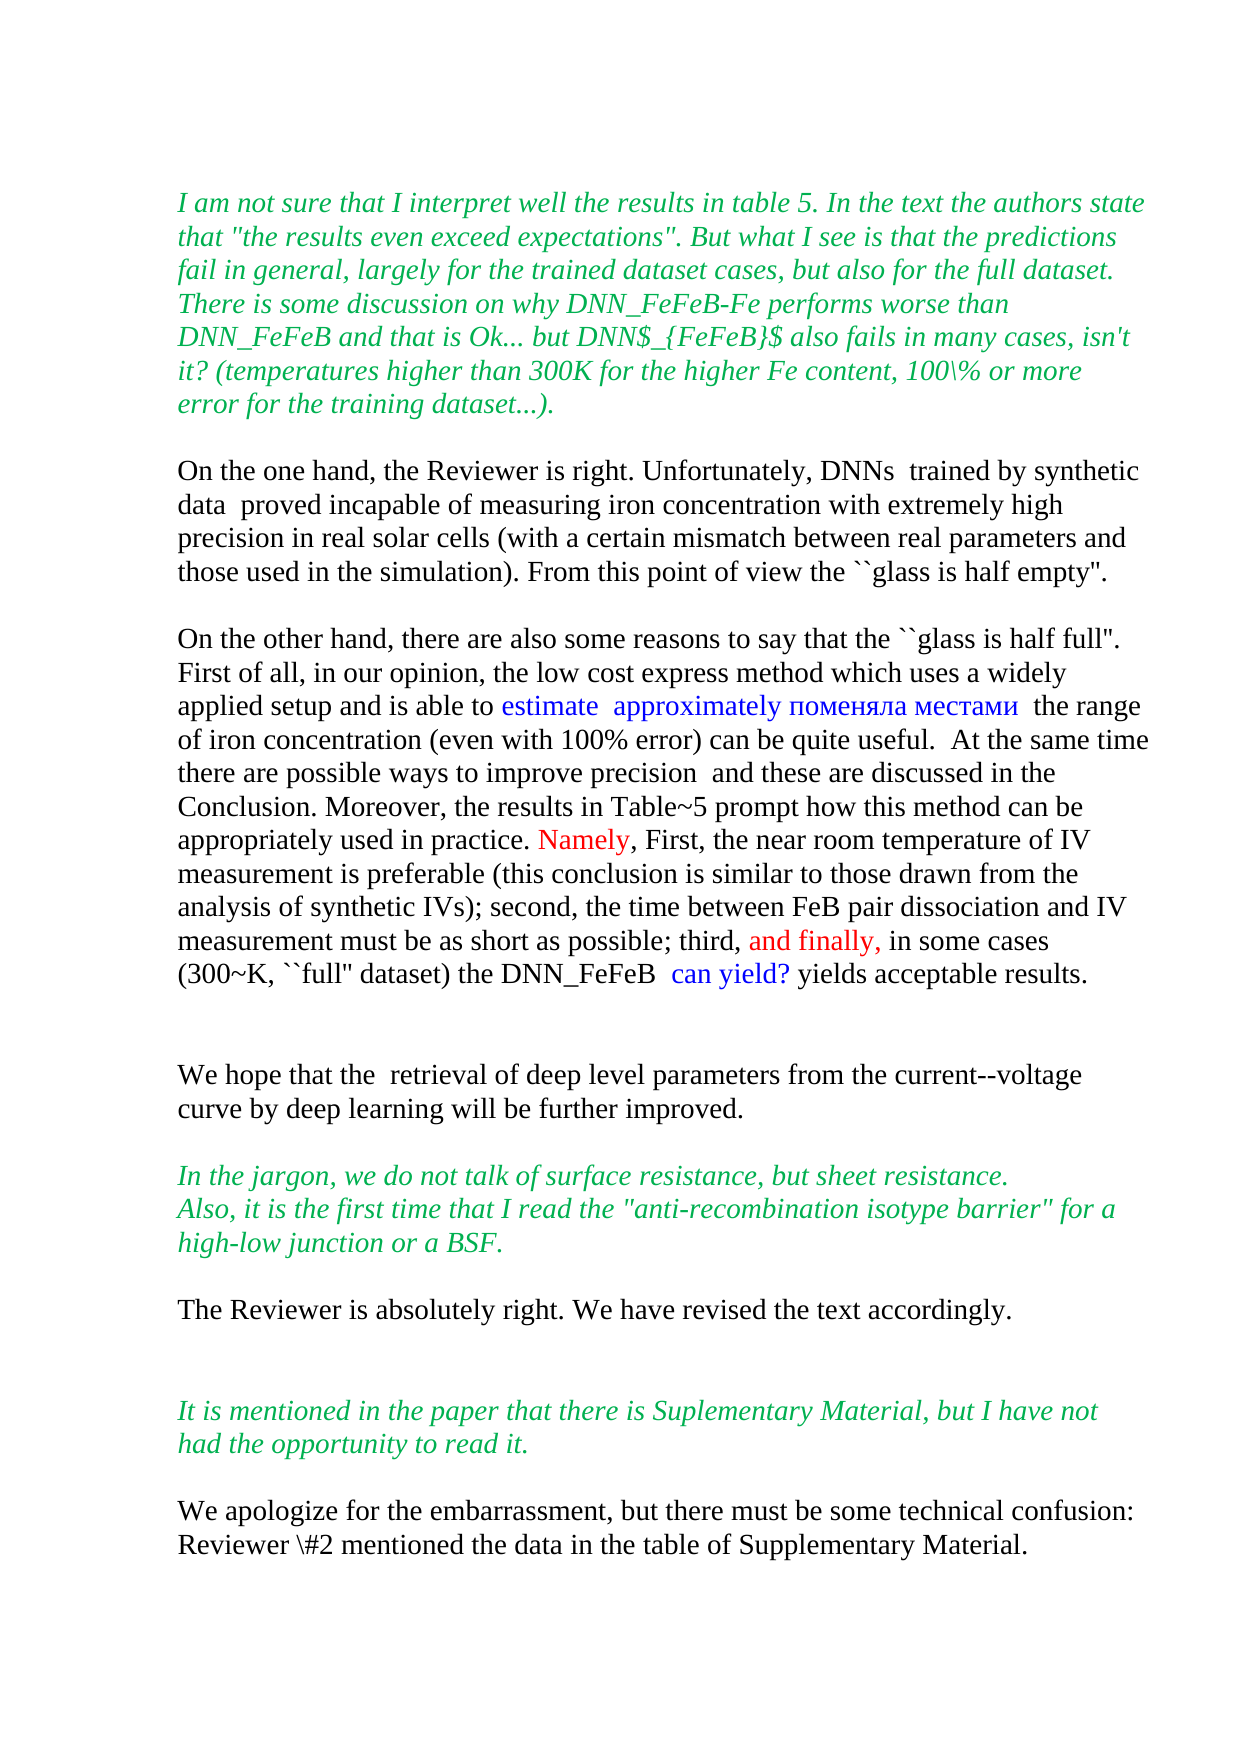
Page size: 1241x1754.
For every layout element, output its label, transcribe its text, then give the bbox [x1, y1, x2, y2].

text We apologize for the embarrassment, but there must be some technical confusion: Reviewer \#2 mentioned the data in the table of Supplementary Material. [177, 1493, 1152, 1560]
text It is mentioned in the paper that there is Suplementary Material, but I have not had the opportunity to read it. [177, 1393, 1152, 1460]
text In the jargon, we do not talk of surface resistance, but sheet resistance. [177, 1158, 1152, 1191]
text Also, it is the first time that I read the "anti-recombination isotype barrier" for a high-low junction or a BSF. [177, 1191, 1152, 1258]
text On the other hand, there are also some reasons to say that the ``glass is half full''. First of all, in our opinion, the low cost express method which uses a widely applied setup and is able to estimate approximately поменяла местами the range of iron concentration (even with 100% error) can be quite useful. At the same time there are possible ways to improve precision and these are discussed in the Conclusion. Moreover, the results in Table~5 prompt how this method can be appropriately used in practice. Namely, First, the near room temperature of IV measurement is preferable (this conclusion is similar to those drawn from the analysis of synthetic IVs); second, the time between FeB pair dissociation and IV measurement must be as short as possible; third, and finally, in some cases (300~K, ``full'' dataset) the DNN_FeFeB can yield? yields acceptable results. [177, 621, 1152, 990]
text I am not sure that I interpret well the results in table 5. In the text the authors state that "the results even exceed expectations". But what I see is that the predictions fail in general, largely for the trained dataset cases, but also for the full dataset. There is some discussion on why DNN_FeFeB-Fe performs worse than DNN_FeFeB and that is Ok... but DNN$_{FeFeB}$ also fails in many cases, isn't it? (temperatures higher than 300K for the higher Fe content, 100\% or more error for the training dataset...). [177, 185, 1152, 420]
text The Reviewer is absolutely right. We have revised the text accordingly. [177, 1292, 1152, 1326]
text On the one hand, the Reviewer is right. Unfortunately, DNNs trained by synthetic data proved incapable of measuring iron concentration with extremely high precision in real solar cells (with a certain mismatch between real parameters and those used in the simulation). From this point of view the ``glass is half empty''. [177, 453, 1152, 588]
text We hope that the retrieval of deep level parameters from the current--voltage curve by deep learning will be further improved. [177, 1057, 1152, 1124]
